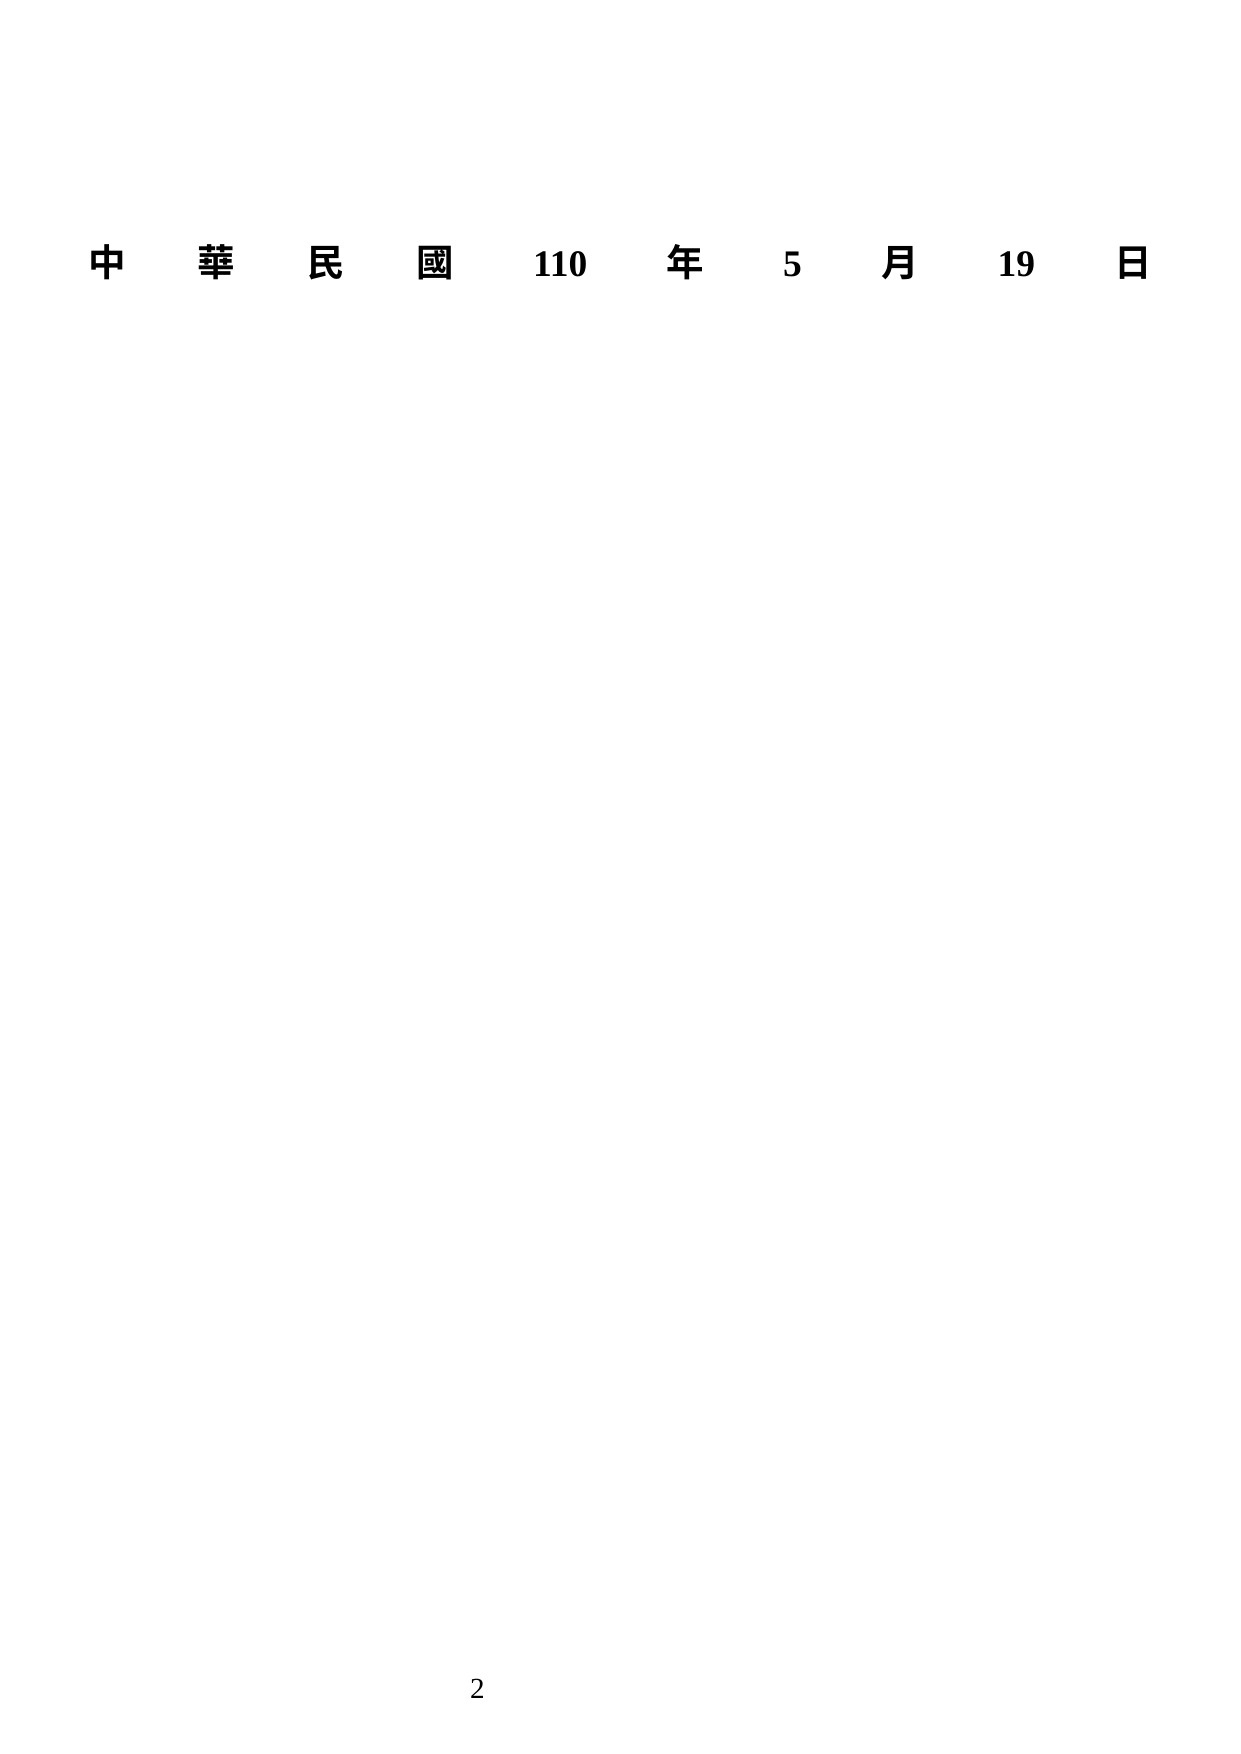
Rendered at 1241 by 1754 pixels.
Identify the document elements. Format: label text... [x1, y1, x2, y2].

text 中華民國110年5月19日 [88, 232, 1152, 287]
